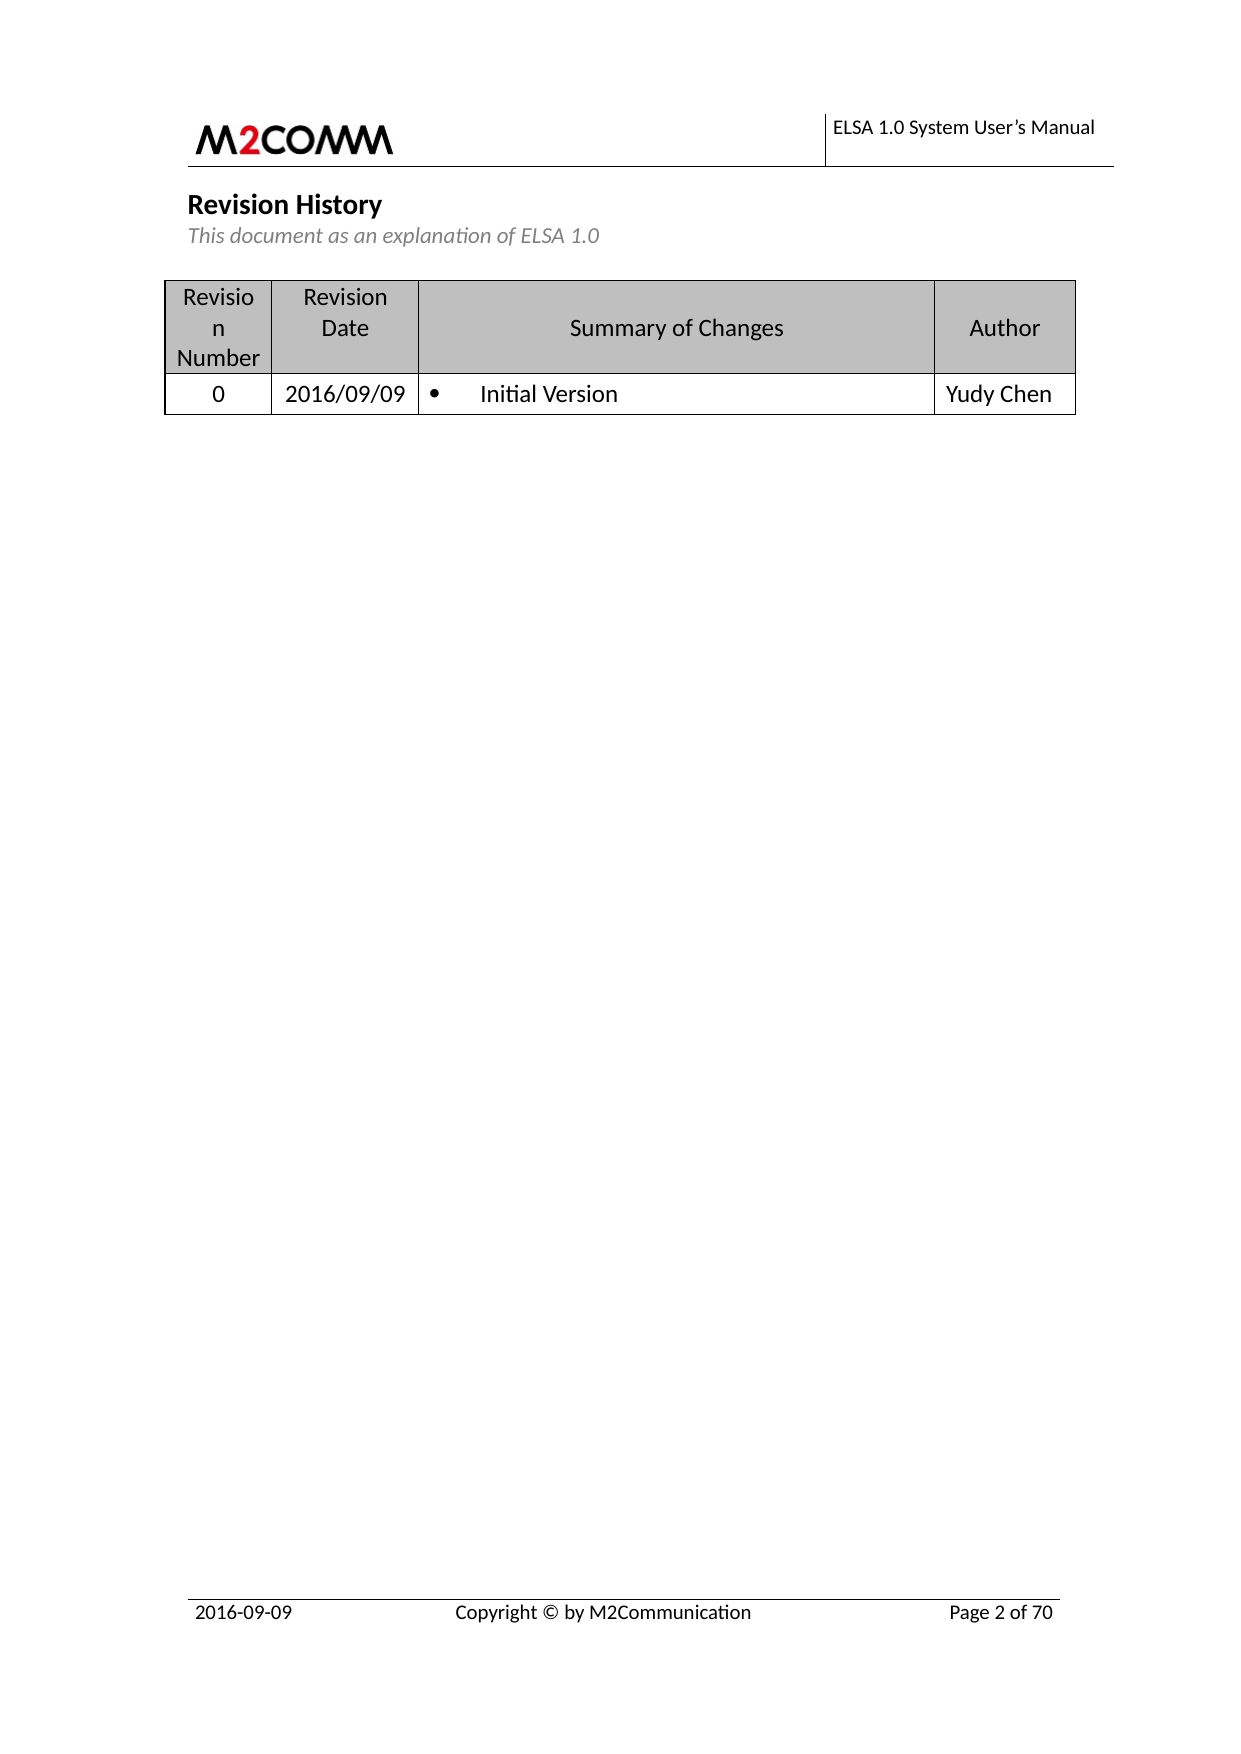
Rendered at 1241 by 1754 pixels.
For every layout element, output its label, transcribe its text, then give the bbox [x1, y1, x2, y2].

table_header Revision Number [166, 281, 271, 373]
table_cell Yudy Chen [935, 374, 1075, 414]
text Revision History [187, 186, 1053, 222]
picture [194, 125, 395, 155]
table_cell Initial Version [419, 374, 934, 414]
table_header Author [935, 281, 1075, 373]
table_header Summary of Changes [419, 281, 934, 373]
table_cell 0 [166, 374, 271, 414]
table_cell 2016/09/09 [272, 374, 418, 414]
text This document as an explanation of ELSA 1.0 [187, 222, 1053, 250]
table_header Revision Date [272, 281, 418, 373]
